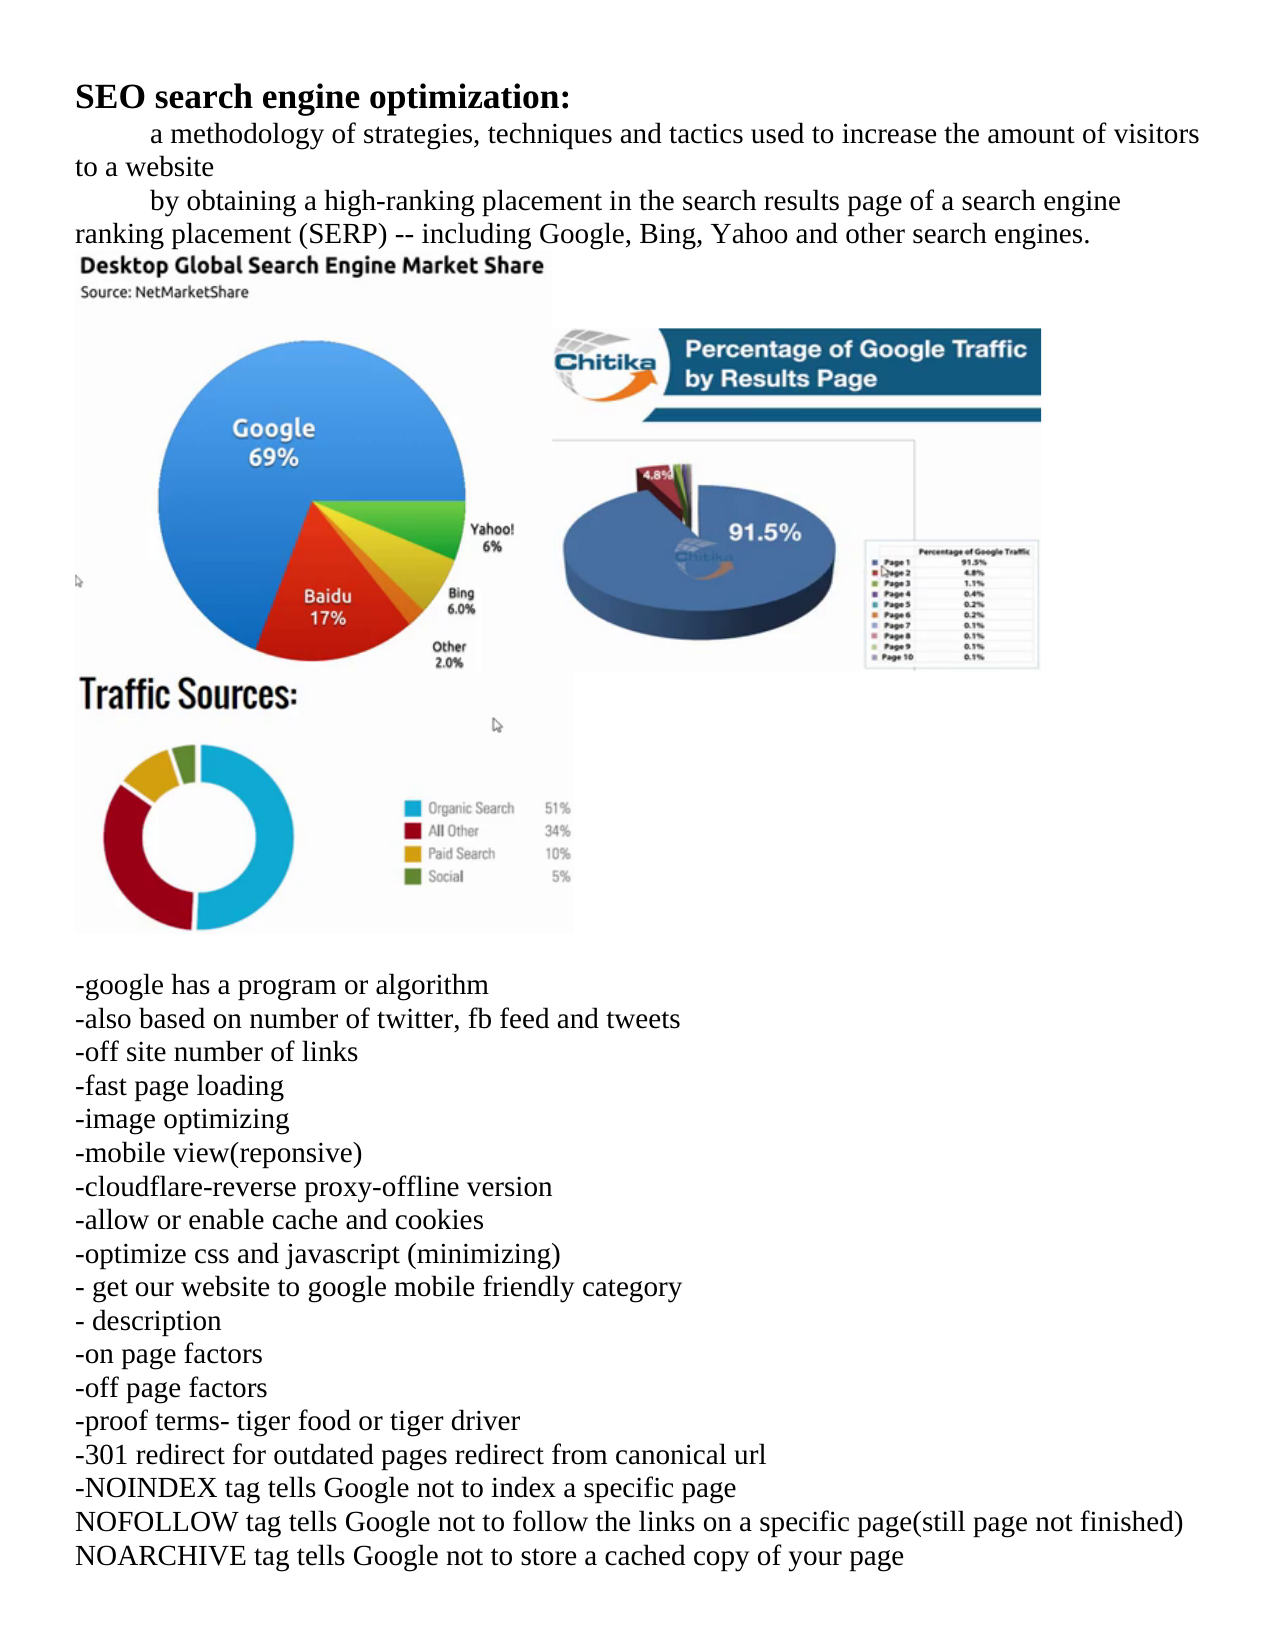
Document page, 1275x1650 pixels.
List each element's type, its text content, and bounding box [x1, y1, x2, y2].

text -optimize css and javascript (minimizing) [75, 1236, 1200, 1269]
text -mobile view(reponsive) [75, 1135, 1200, 1169]
text -proof terms- tiger food or tiger driver [75, 1403, 1200, 1437]
text -off site number of links [75, 1034, 1200, 1068]
text SEO search engine optimization: [75, 75, 1200, 116]
text -301 redirect for outdated pages redirect from canonical url [75, 1437, 1200, 1471]
text -also based on number of twitter, fb feed and tweets [75, 1001, 1200, 1034]
picture [75, 250, 1042, 934]
text -image optimizing [75, 1102, 1200, 1135]
text NOARCHIVE tag tells Google not to store a cached copy of your page [75, 1538, 1200, 1571]
text -cloudflare-reverse proxy-offline version [75, 1169, 1200, 1202]
text a methodology of strategies, techniques and tactics used to increase the amount of visitors to a website [75, 116, 1200, 183]
text NOFOLLOW tag tells Google not to follow the links on a specific page(still page not finished) [75, 1504, 1200, 1538]
text - get our website to google mobile friendly category [75, 1269, 1200, 1303]
text -NOINDEX tag tells Google not to index a specific page [75, 1471, 1200, 1504]
text -allow or enable cache and cookies [75, 1202, 1200, 1236]
text -fast page loading [75, 1068, 1200, 1102]
text -off page factors [75, 1370, 1200, 1403]
text -google has a program or algorithm [75, 967, 1200, 1001]
text -on page factors [75, 1336, 1200, 1370]
text - description [75, 1303, 1200, 1336]
text by obtaining a high-ranking placement in the search results page of a search engine ranking placement (SERP) -- including Google, Bing, Yahoo and other search engines. [75, 183, 1200, 250]
